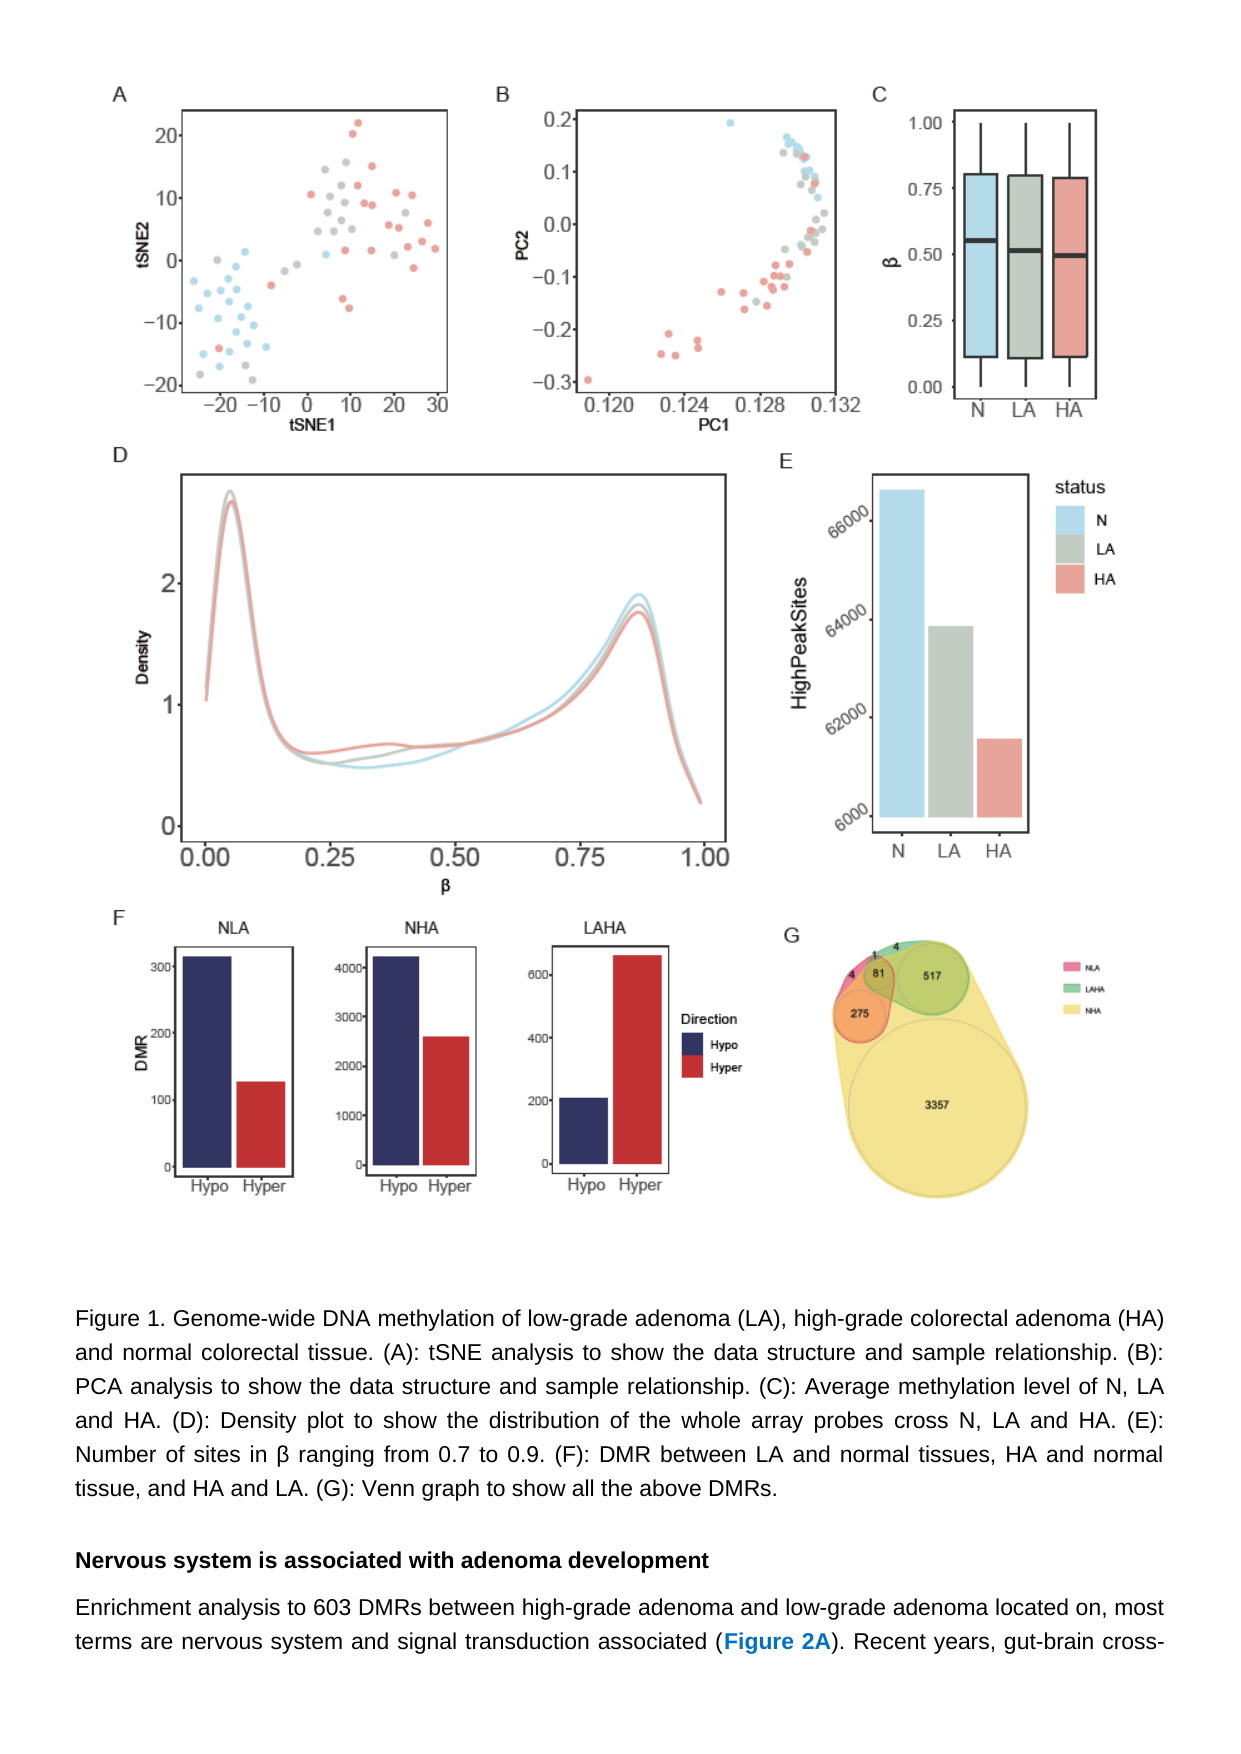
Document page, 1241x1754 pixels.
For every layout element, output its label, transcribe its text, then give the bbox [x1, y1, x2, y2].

text Figure 1. Genome-wide DNA methylation of low-grade adenoma (LA), high-grade colorectal adenoma (HA) and normal colorectal tissue. (A): tSNE analysis to show the data structure and sample relationship. (B): PCA analysis to show the data structure and sample relationship. (C): Average methylation level of N, LA and HA. (D): Density plot to show the distribution of the whole array probes cross N, LA and HA. (E): Number of sites in β ranging from 0.7 to 0.9. (F): DMR between LA and normal tissues, HA and normal tissue, and HA and LA. (G): Venn graph to show all the above DMRs. [75, 1301, 1165, 1505]
picture [99, 78, 1141, 1203]
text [75, 1590, 1165, 1658]
subtitle Nervous system is associated with adenoma development [75, 1543, 1165, 1577]
